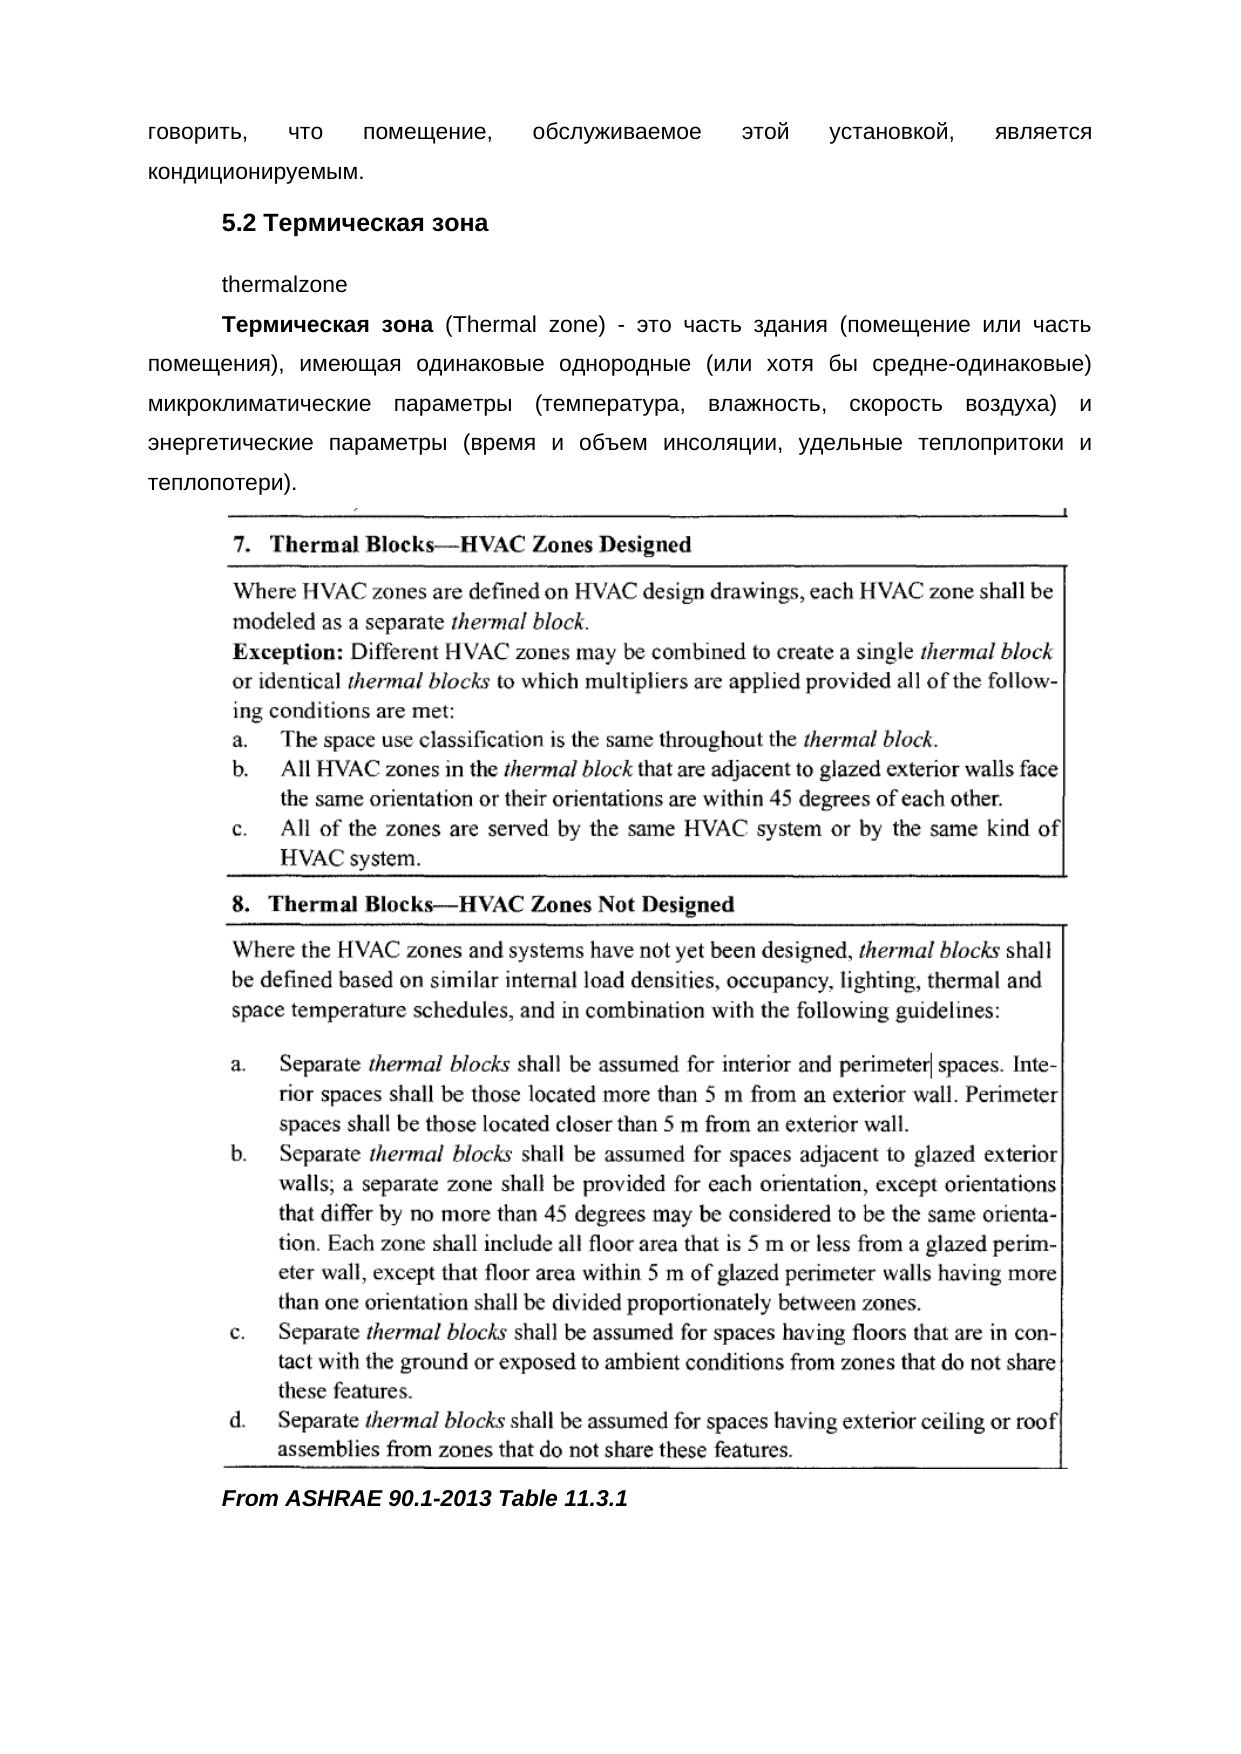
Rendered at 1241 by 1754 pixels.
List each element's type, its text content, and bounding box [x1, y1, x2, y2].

picture [221, 508, 1068, 1469]
subtitle 5.2 Термическая зона [148, 207, 1093, 236]
text From ASHRAE 90.1-2013 Table 11.3.1 [148, 1485, 1093, 1512]
text Термическая зона (Thermal zone) - это часть здания (помещение или часть помещения), имеющая одинаковые однородные (или хотя бы средне-одинаковые) микроклиматические параметры (температура, влажность, скорость воздуха) и энергетические параметры (время и объем инсоляции, удельные теплопритоки и теплопотери). [148, 311, 1093, 495]
text thermalzone [148, 271, 1093, 298]
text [148, 118, 1093, 184]
